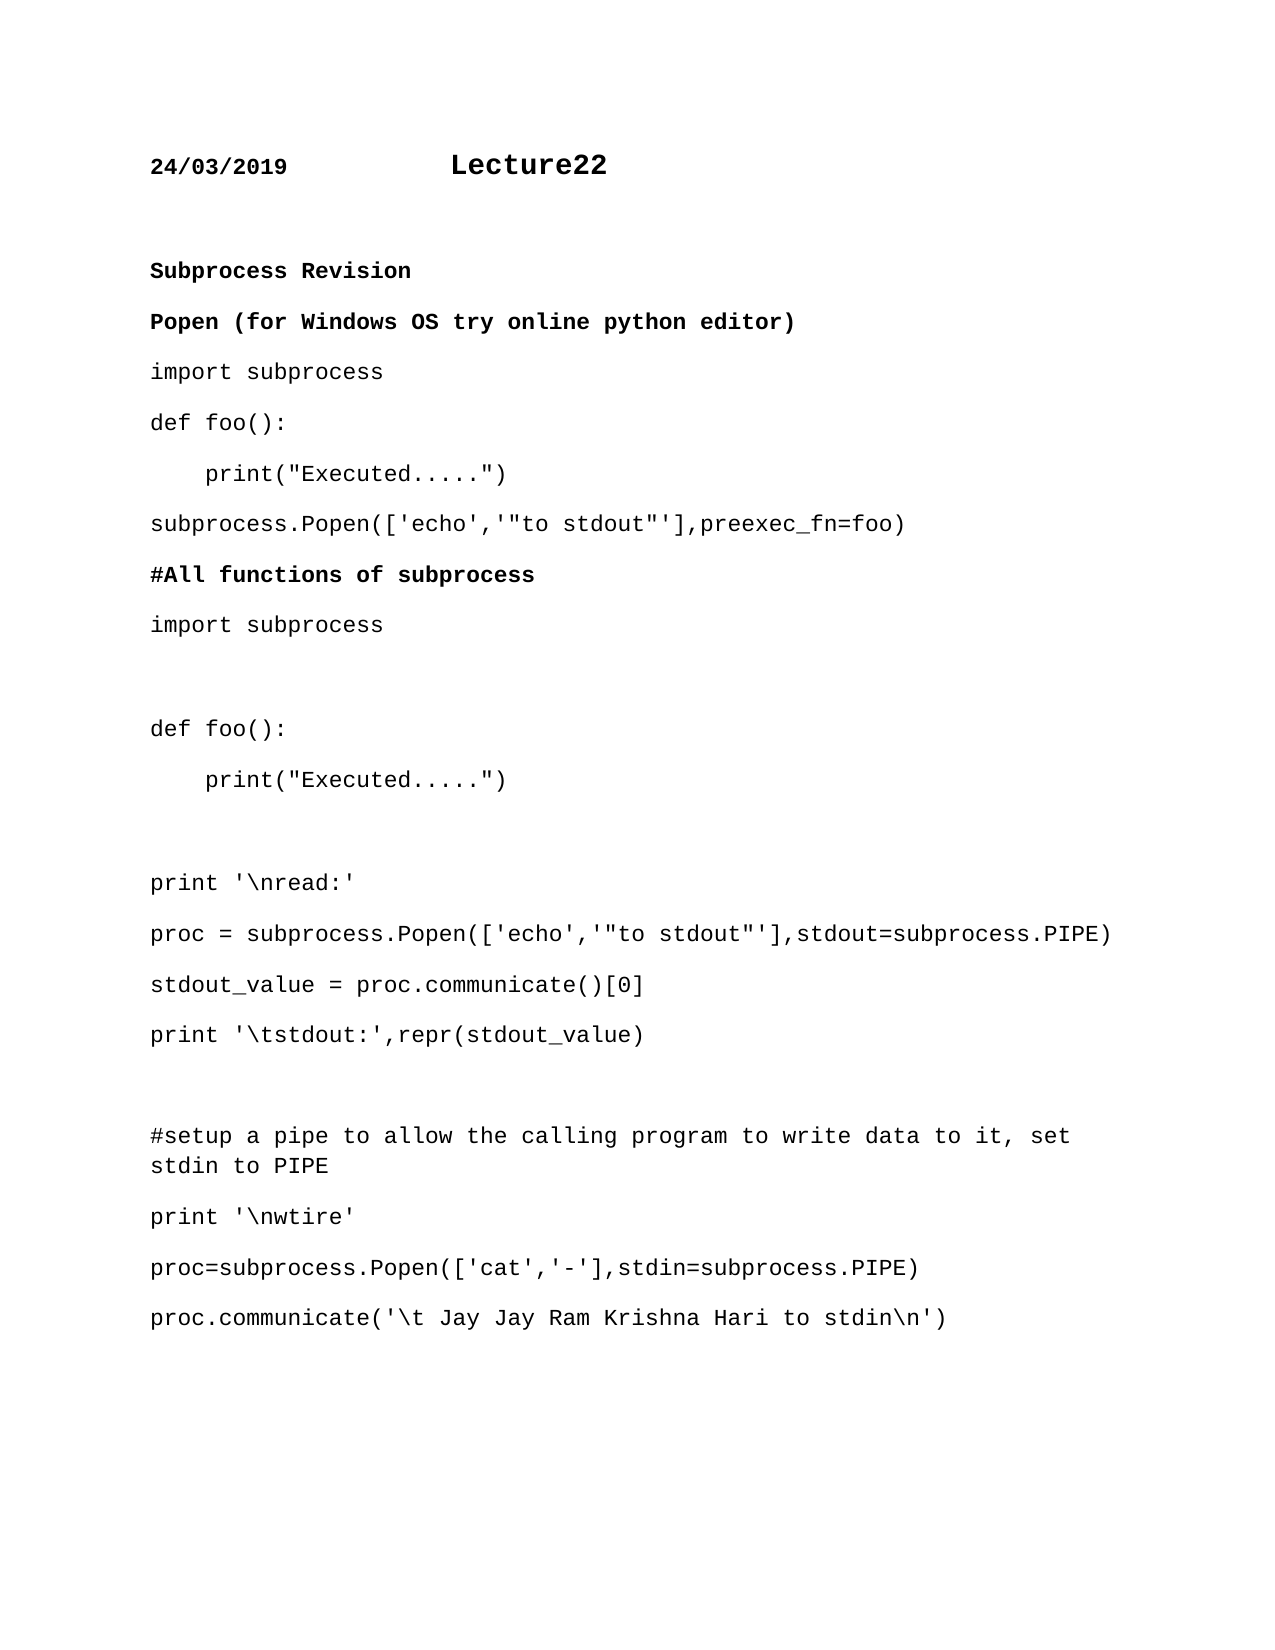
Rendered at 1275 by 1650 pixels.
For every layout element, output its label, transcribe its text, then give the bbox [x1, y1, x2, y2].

text print '\tstdout:',repr(stdout_value) [150, 1023, 1125, 1049]
text print("Executed.....") [150, 462, 1125, 488]
text print '\nread:' [150, 872, 1125, 898]
text proc=subprocess.Popen(['cat','-'],stdin=subprocess.PIPE) [150, 1256, 1125, 1282]
text #All functions of subprocess [150, 563, 1125, 589]
text Subprocess Revision [150, 259, 1125, 285]
text proc.communicate('\t Jay Jay Ram Krishna Hari to stdin\n') [150, 1306, 1125, 1332]
text def foo(): [150, 411, 1125, 437]
text import subprocess [150, 614, 1125, 640]
text #setup a pipe to allow the calling program to write data to it, set stdin to PIPE [150, 1125, 1125, 1181]
text import subprocess [150, 361, 1125, 387]
text Popen (for Windows OS try online python editor) [150, 310, 1125, 336]
text def foo(): [150, 717, 1125, 743]
text print '\nwtire' [150, 1205, 1125, 1231]
text stdout_value = proc.communicate()[0] [150, 973, 1125, 999]
text 24/03/2019 Lecture22 [150, 150, 1125, 183]
text subprocess.Popen(['echo','"to stdout"'],preexec_fn=foo) [150, 512, 1125, 538]
text print("Executed.....") [150, 768, 1125, 794]
text proc = subprocess.Popen(['echo','"to stdout"'],stdout=subprocess.PIPE) [150, 922, 1125, 948]
